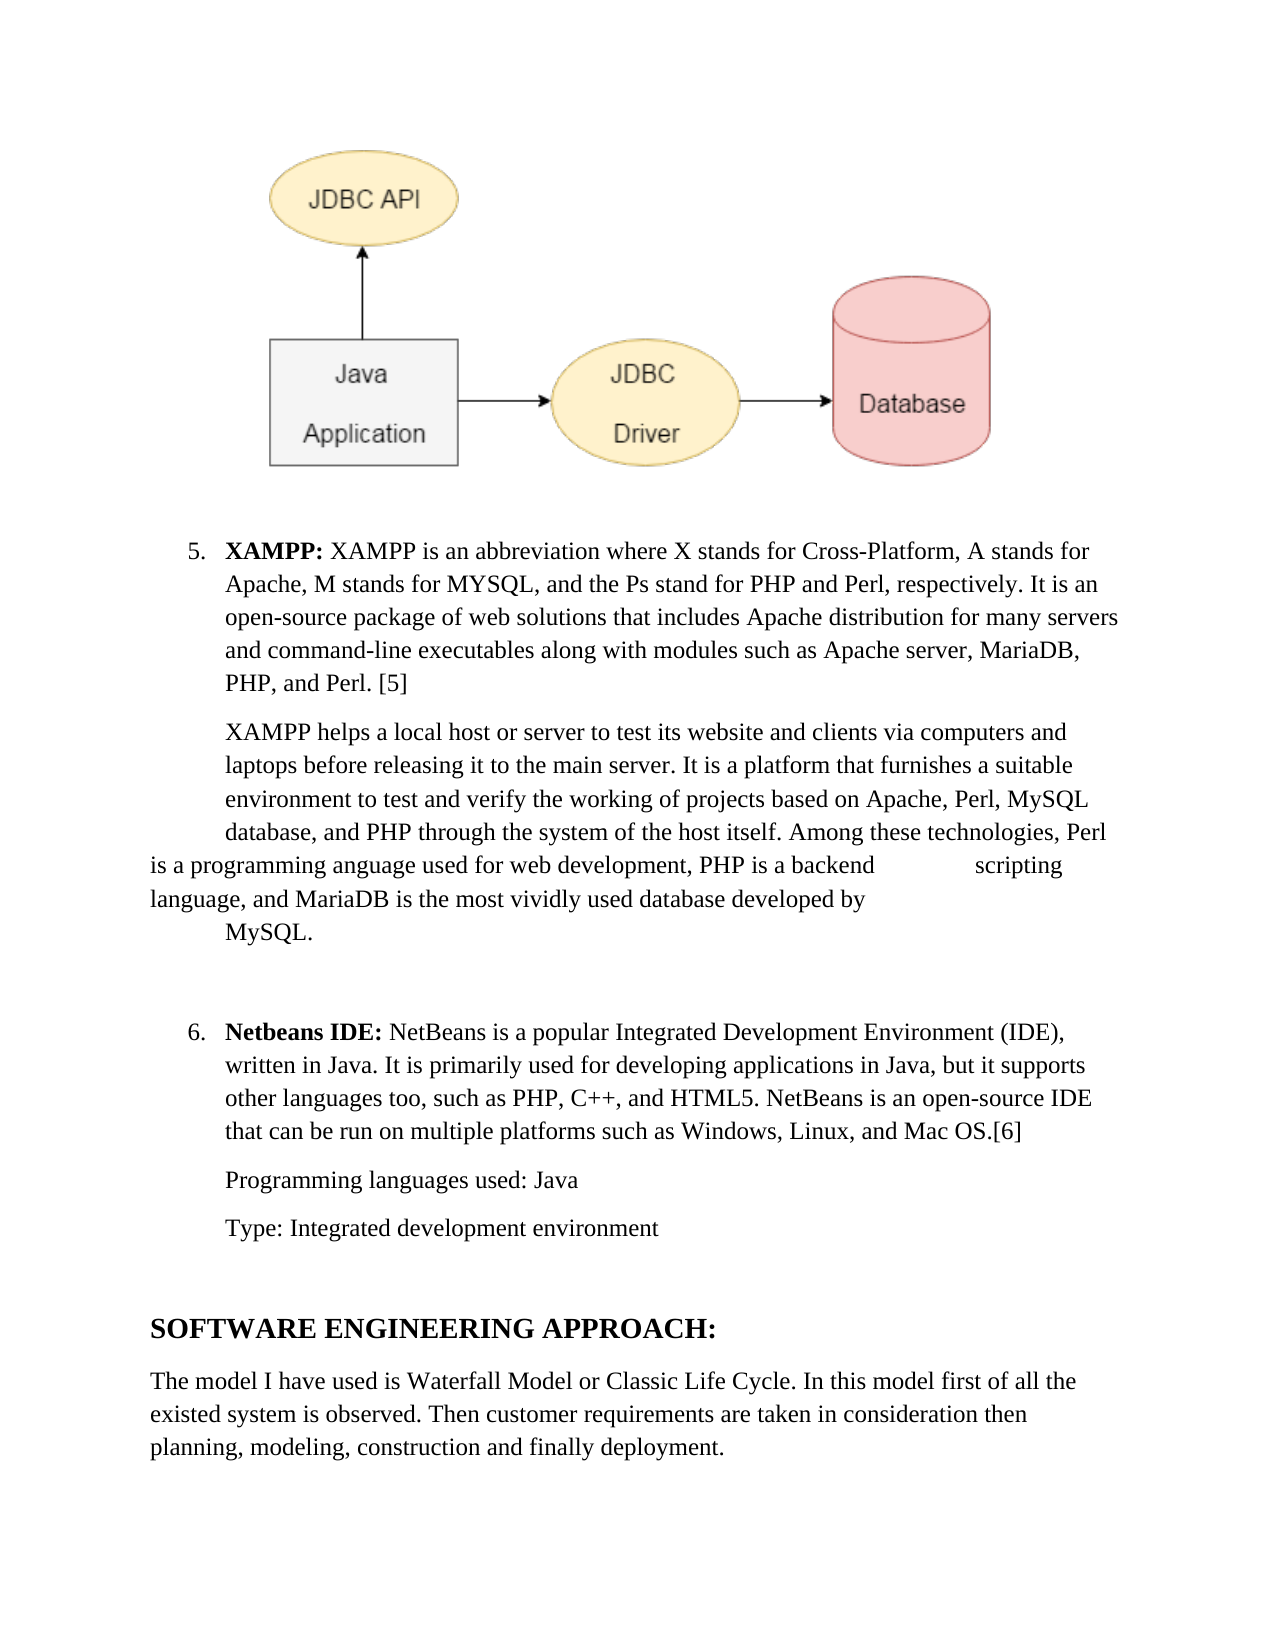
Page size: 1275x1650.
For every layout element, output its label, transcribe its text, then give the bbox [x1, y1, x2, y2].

text Type: Integrated development environment [150, 1213, 1125, 1242]
text XAMPP helps a local host or server to test its website and clients via computers and laptops before releasing it to the main server. It is a platform that furnishes a suitable environment to test and verify the working of projects based on Apache, Perl, MySQL database, and PHP through the system of the host itself. Among these technologies, Perl is a programming anguage used for web development, PHP is a backend scripting language, and MariaDB is the most vividly used database developed by MySQL. [150, 717, 1125, 946]
text SOFTWARE ENGINEERING APPROACH: [150, 1311, 1125, 1344]
picture [268, 150, 1008, 468]
list XAMPP: XAMPP is an abbreviation where X stands for Cross-Platform, A stands for Apache, M stands for MYSQL, and the Ps stand for PHP and Perl, respectively. It is an open-source package of web solutions that includes Apache distribution for many servers and command-line executables along with modules such as Apache server, MariaDB, PHP, and Perl. [5] [187, 536, 1125, 697]
text Programming languages used: Java [150, 1166, 1125, 1194]
list Netbeans IDE: NetBeans is a popular Integrated Development Environment (IDE), written in Java. It is primarily used for developing applications in Java, but it supports other languages too, such as PHP, C++, and HTML5. NetBeans is an open-source IDE that can be run on multiple platforms such as Windows, Linux, and Mac OS.[6] [187, 1017, 1125, 1145]
text The model I have used is Waterfall Model or Classic Life Cycle. In this model first of all the existed system is observed. Then customer requirements are taken in consideration then planning, modeling, construction and finally deployment. [150, 1366, 1125, 1461]
